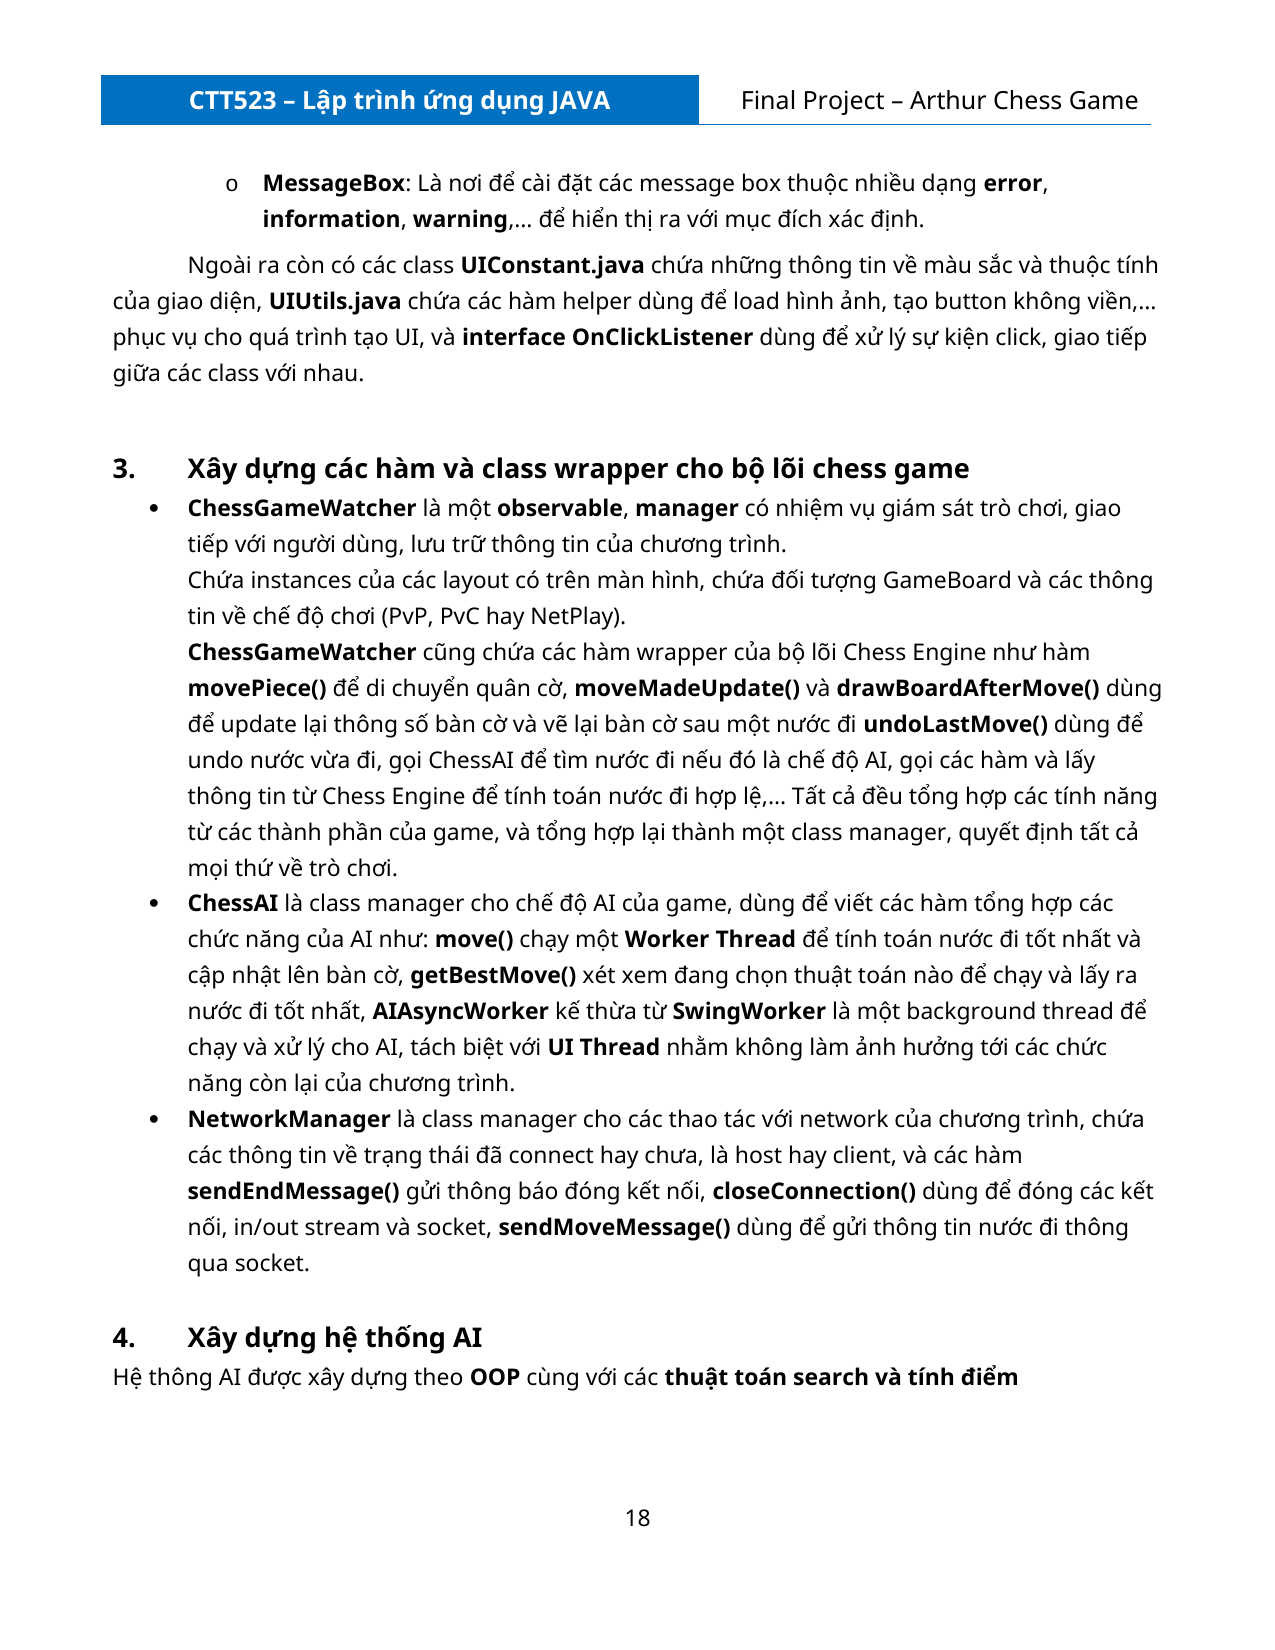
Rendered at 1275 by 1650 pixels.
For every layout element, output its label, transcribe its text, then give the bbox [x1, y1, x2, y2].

list Hệ thông AI được xây dựng theo OOP cùng với các thuật toán search và tính điểm [112, 1361, 1162, 1392]
list MessageBox: Là nơi để cài đặt các message box thuộc nhiều dạng error, information, warning,… để hiển thị ra với mục đích xác định. [225, 167, 1162, 234]
list ChessGameWatcher cũng chứa các hàm wrapper của bộ lõi Chess Engine như hàm movePiece() để di chuyển quân cờ, moveMadeUpdate() và drawBoardAfterMove() dùng để update lại thông số bàn cờ và vẽ lại bàn cờ sau một nước đi undoLastMove() dùng để undo nước vừa đi, gọi ChessAI để tìm nước đi nếu đó là chế độ AI, gọi các hàm và lấy thông tin từ Chess Engine để tính toán nước đi hợp lệ,… Tất cả đều tổng hợp các tính năng từ các thành phần của game, và tổng hợp lại thành một class manager, quyết định tất cả mọi thứ về trò chơi. [187, 636, 1162, 883]
list Xây dựng các hàm và class wrapper cho bộ lõi chess game [112, 450, 1162, 487]
text Ngoài ra còn có các class UIConstant.java chứa những thông tin về màu sắc và thuộc tính của giao diện, UIUtils.java chứa các hàm helper dùng để load hình ảnh, tạo button không viền,…phục vụ cho quá trình tạo UI, và interface OnClickListener dùng để xử lý sự kiện click, giao tiếp giữa các class với nhau. [112, 249, 1162, 388]
list Xây dựng hệ thống AI [112, 1319, 1162, 1356]
list ChessAI là class manager cho chế độ AI của game, dùng để viết các hàm tổng hợp các chức năng của AI như: move() chạy một Worker Thread để tính toán nước đi tốt nhất và cập nhật lên bàn cờ, getBestMove() xét xem đang chọn thuật toán nào để chạy và lấy ra nước đi tốt nhất, AIAsyncWorker kế thừa từ SwingWorker là một background thread để chạy và xử lý cho AI, tách biệt với UI Thread nhằm không làm ảnh hưởng tới các chức năng còn lại của chương trình. [150, 887, 1162, 1098]
list ChessGameWatcher là một observable, manager có nhiệm vụ giám sát trò chơi, giao tiếp với người dùng, lưu trữ thông tin của chương trình. [150, 492, 1162, 559]
list NetworkManager là class manager cho các thao tác với network của chương trình, chứa các thông tin về trạng thái đã connect hay chưa, là host hay client, và các hàm sendEndMessage() gửi thông báo đóng kết nối, closeConnection() dùng để đóng các kết nối, in/out stream và socket, sendMoveMessage() dùng để gửi thông tin nước đi thông qua socket. [150, 1103, 1162, 1278]
list Chứa instances của các layout có trên màn hình, chứa đối tượng GameBoard và các thông tin về chế độ chơi (PvP, PvC hay NetPlay). [187, 564, 1162, 631]
